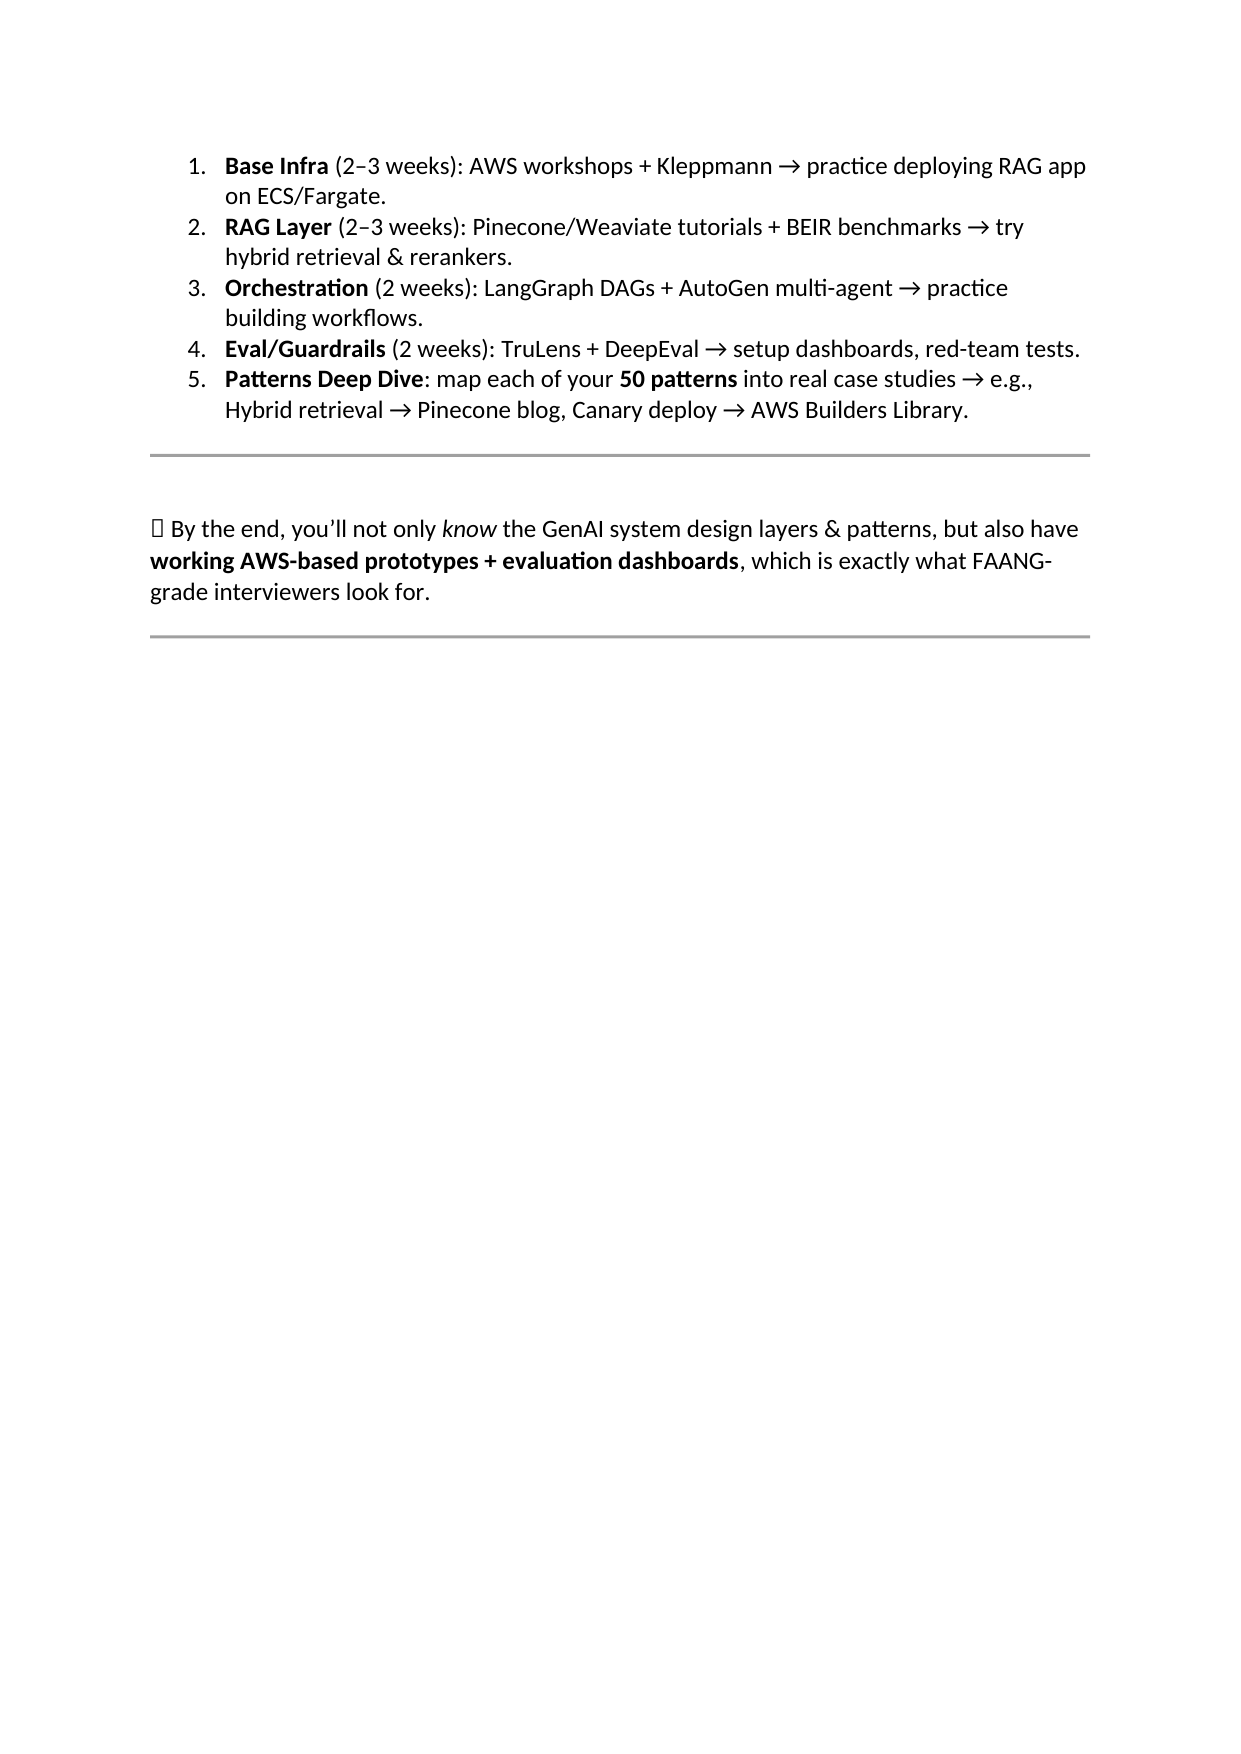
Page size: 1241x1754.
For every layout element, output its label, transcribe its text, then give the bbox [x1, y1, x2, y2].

list Orchestration (2 weeks): LangGraph DAGs + AutoGen multi-agent → practice building workflows. [187, 272, 1090, 333]
list Base Infra (2–3 weeks): AWS workshops + Kleppmann → practice deploying RAG app on ECS/Fargate. [187, 150, 1090, 211]
text ✅ By the end, you’ll not only know the GenAI system design layers & patterns, but also have working AWS-based prototypes + evaluation dashboards, which is exactly what FAANG-grade interviewers look for. [150, 511, 1090, 606]
list Patterns Deep Dive: map each of your 50 patterns into real case studies → e.g., Hybrid retrieval → Pinecone blog, Canary deploy → AWS Builders Library. [187, 364, 1090, 425]
list Eval/Guardrails (2 weeks): TruLens + DeepEval → setup dashboards, red-team tests. [187, 333, 1090, 364]
list RAG Layer (2–3 weeks): Pinecone/Weaviate tutorials + BEIR benchmarks → try hybrid retrieval & rerankers. [187, 211, 1090, 272]
